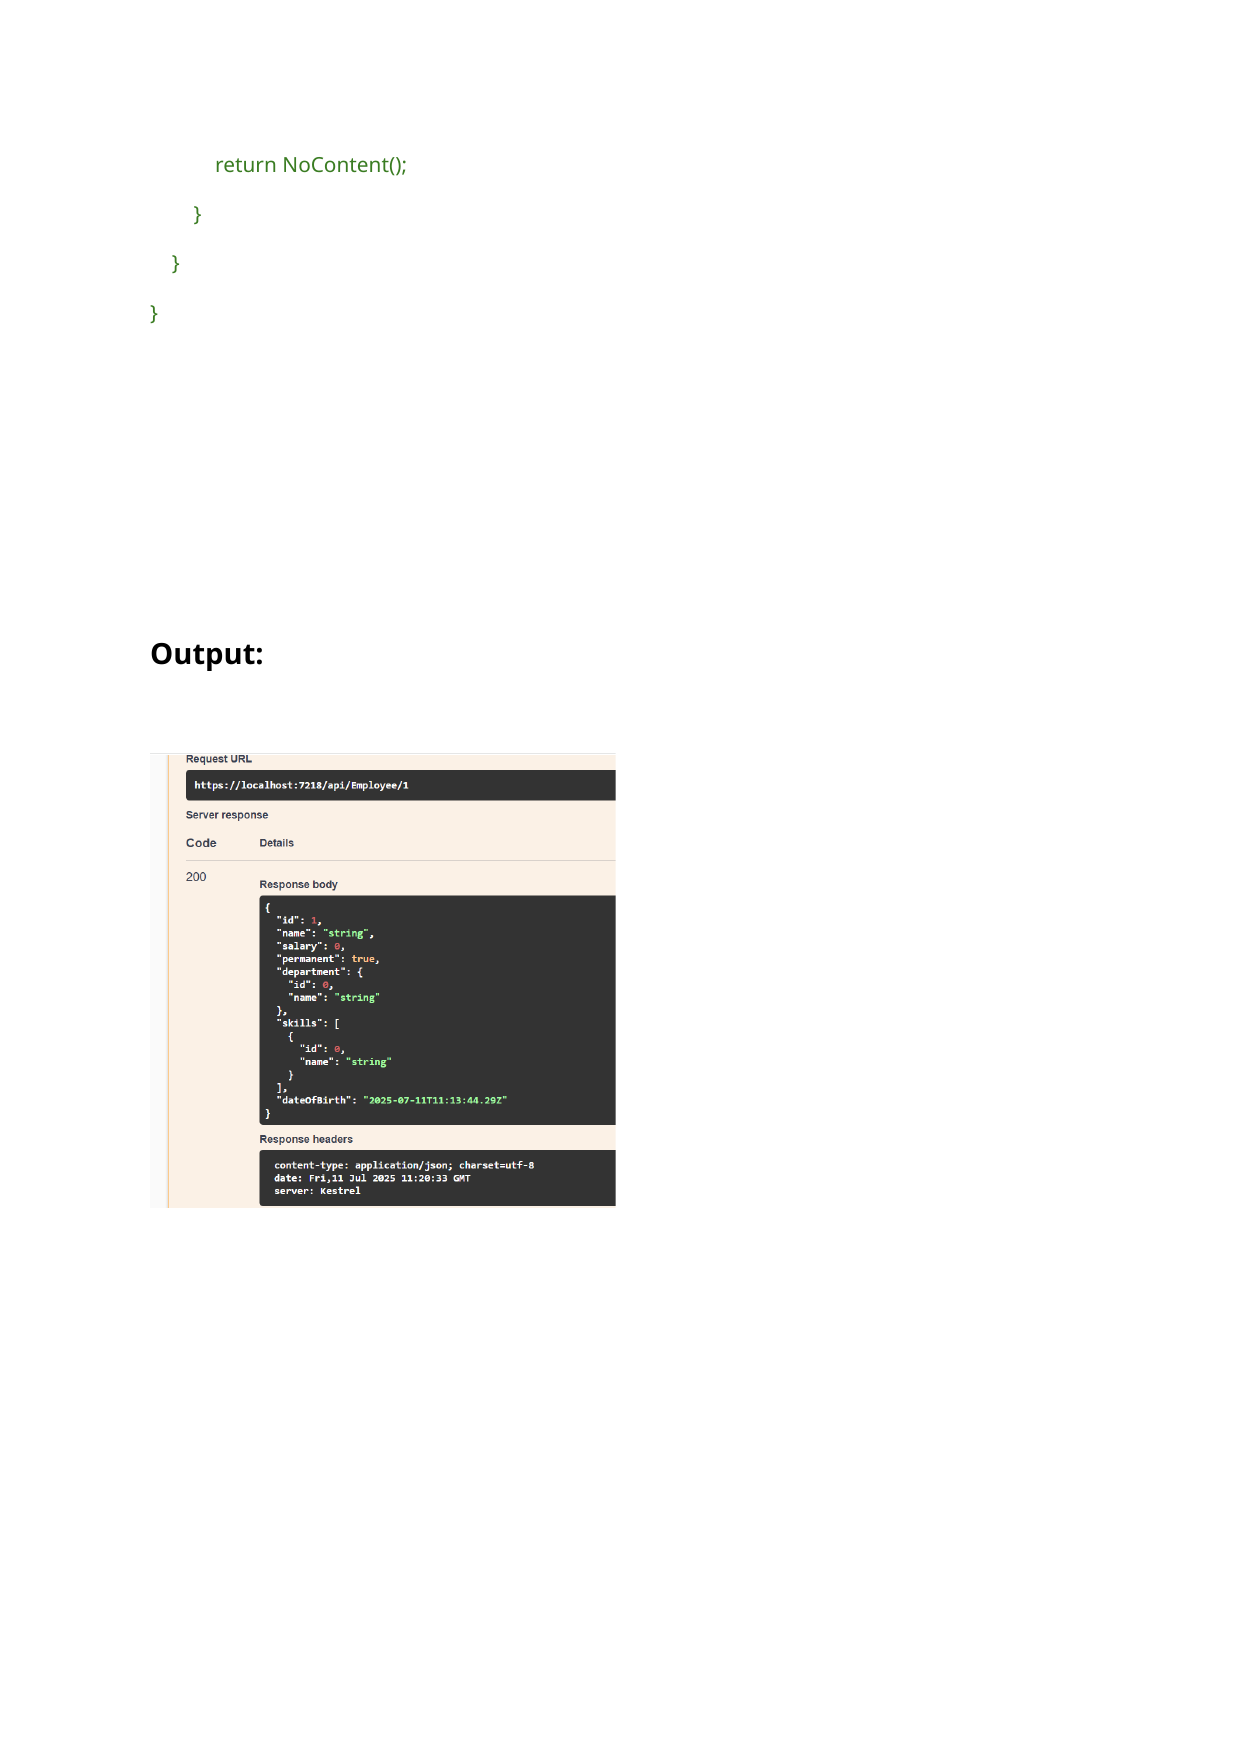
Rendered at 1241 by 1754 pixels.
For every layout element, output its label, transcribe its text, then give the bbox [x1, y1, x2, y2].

text Output: [150, 633, 1090, 673]
text } [150, 199, 1090, 228]
text return NoContent(); [150, 150, 1090, 178]
text } [150, 248, 1090, 277]
picture [150, 751, 616, 1208]
text } [150, 298, 1090, 365]
